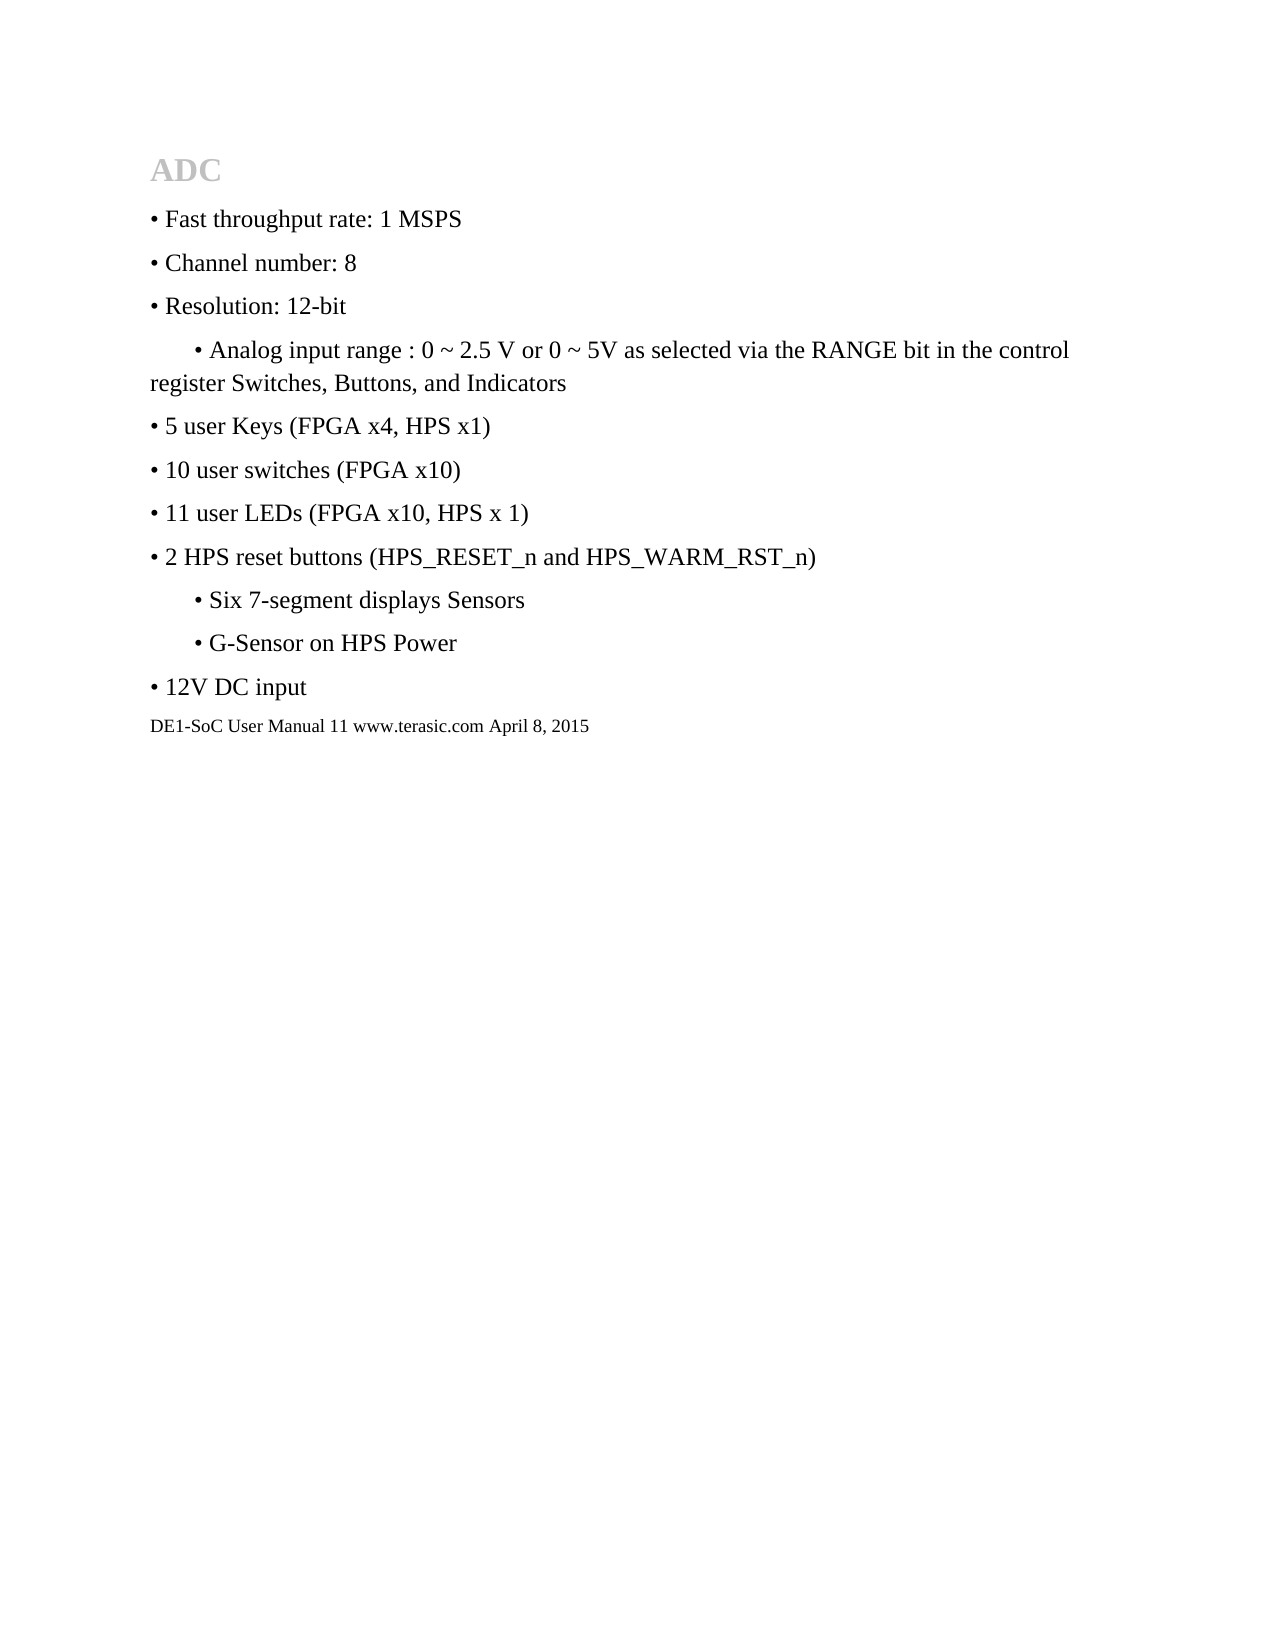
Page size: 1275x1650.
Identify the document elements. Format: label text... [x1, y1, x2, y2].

text • 12V DC input [150, 672, 1125, 701]
text • Channel number: 8 [150, 248, 1125, 277]
text • G-Sensor on HPS Power [150, 628, 1125, 657]
text • Resolution: 12-bit [150, 291, 1125, 320]
text DE1-SoC User Manual 11 www.terasic.com April 8, 2015 [150, 715, 1125, 737]
text • 11 user LEDs (FPGA x10, HPS x 1) [150, 498, 1125, 527]
text • Fast throughput rate: 1 MSPS [150, 204, 1125, 233]
text ADC [150, 150, 1125, 188]
text • Analog input range : 0 ~ 2.5 V or 0 ~ 5V as selected via the RANGE bit in the control register Switches, Buttons, and Indicators [150, 335, 1125, 397]
text • Six 7-segment displays Sensors [150, 585, 1125, 614]
text • 10 user switches (FPGA x10) [150, 455, 1125, 483]
text • 5 user Keys (FPGA x4, HPS x1) [150, 411, 1125, 440]
text • 2 HPS reset buttons (HPS_RESET_n and HPS_WARM_RST_n) [150, 542, 1125, 570]
